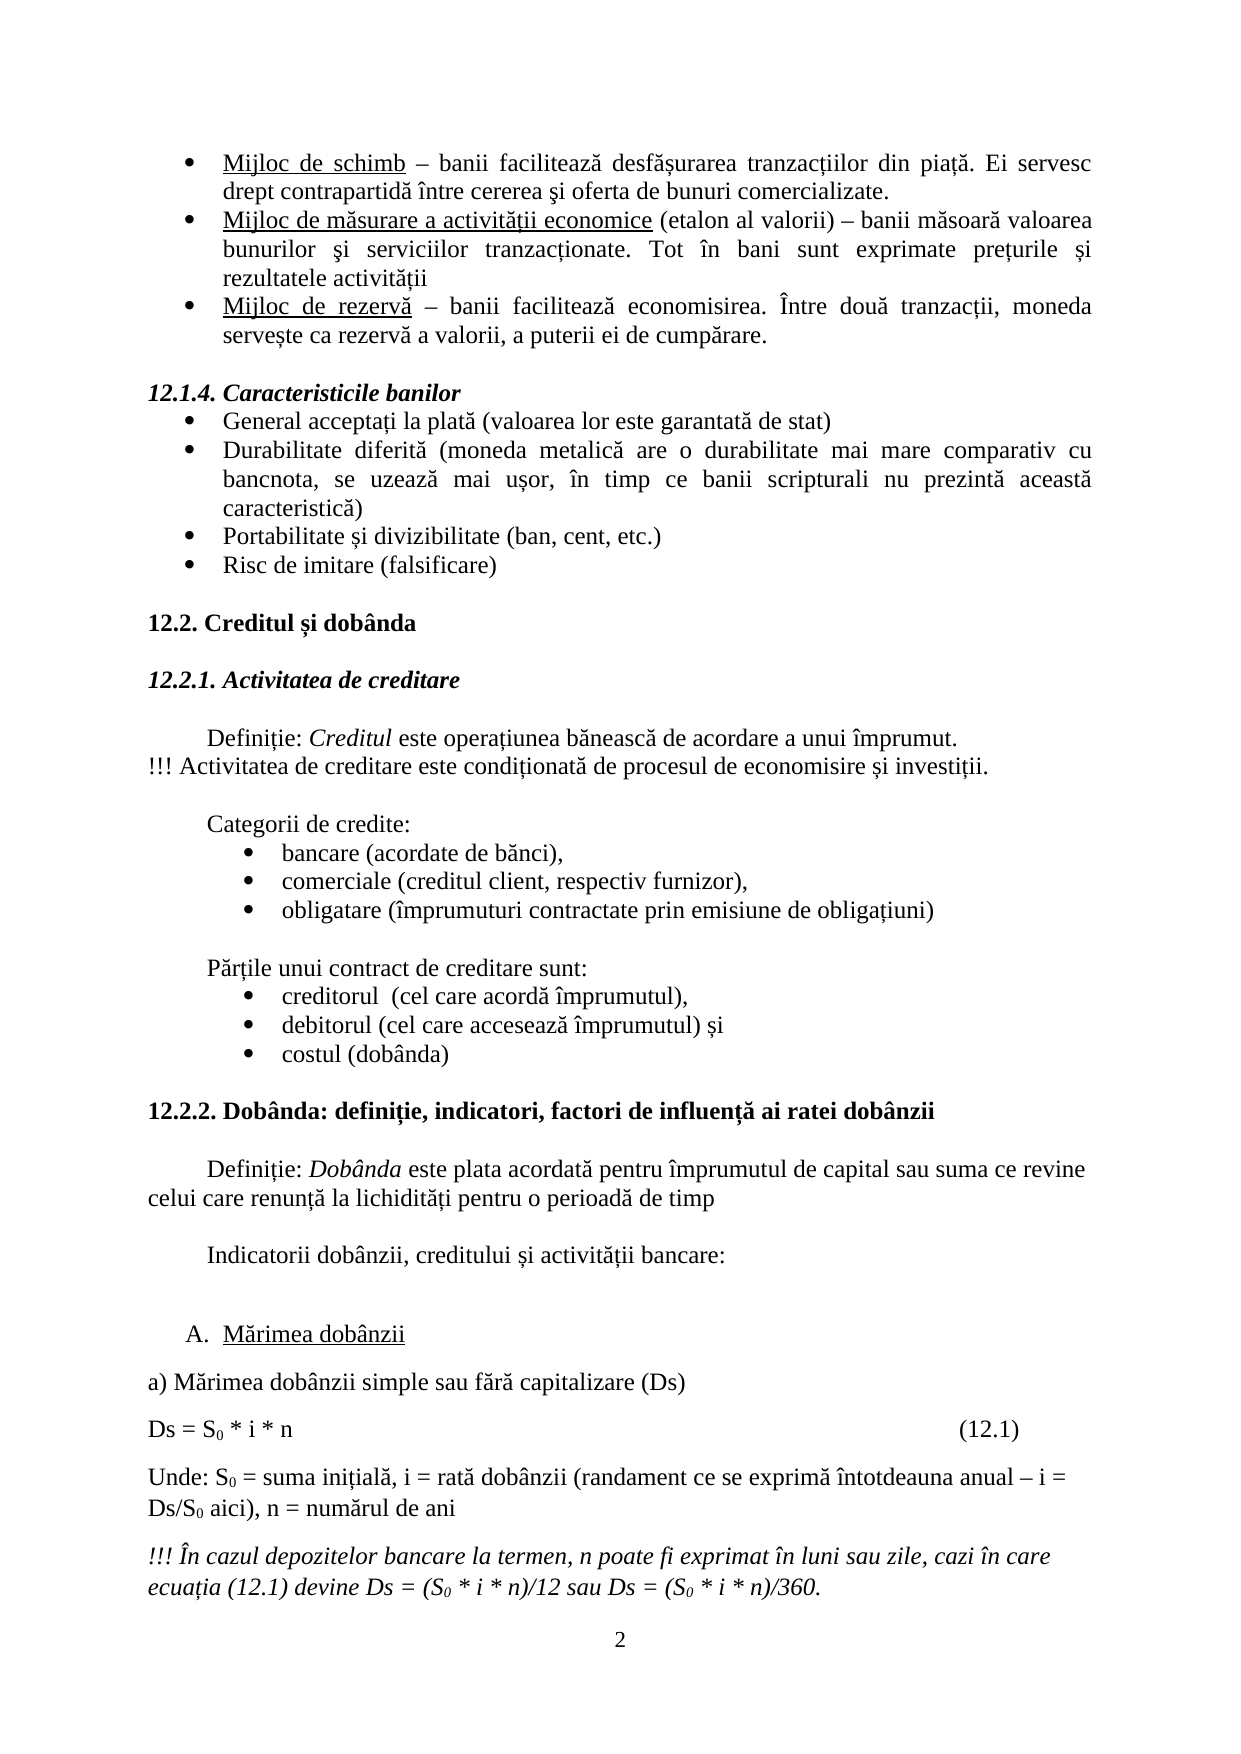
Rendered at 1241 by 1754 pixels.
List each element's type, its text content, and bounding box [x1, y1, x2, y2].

list Durabilitate diferită (moneda metalică are o durabilitate mai mare comparativ cu bancnota, se uzează mai ușor, în timp ce banii scripturali nu prezintă această caracteristică) [185, 435, 1093, 521]
text 12.2.1. Activitatea de creditare [148, 665, 1093, 694]
list Risc de imitare (falsificare) [185, 550, 1093, 579]
list bancare (acordate de bănci), [244, 838, 1093, 866]
list Părțile unui contract de creditare sunt: [148, 953, 1093, 981]
list costul (dobânda) [244, 1039, 1093, 1068]
list Portabilitate și divizibilitate (ban, cent, etc.) [185, 521, 1093, 550]
list Mărimea dobânzii [185, 1319, 1093, 1348]
list creditorul (cel care acordă împrumutul), [244, 981, 1093, 1010]
list obligatare (împrumuturi contractate prin emisiune de obligațiuni) [244, 895, 1093, 924]
list Definiție: Creditul este operațiunea bănească de acordare a unui împrumut. [207, 723, 1093, 751]
text !!! În cazul depozitelor bancare la termen, n poate fi exprimat în luni sau zile, cazi în care ecuația (12.1) devine Ds = (S0 * i * n)/12 sau Ds = (S0 * i * n)/360. [148, 1541, 1093, 1601]
text 12.1.4. Caracteristicile banilor [148, 378, 1093, 406]
list Mijloc de măsurare a activității economice (etalon al valorii) – banii măsoară valoarea bunurilor şi serviciilor tranzacționate. Tot în bani sunt exprimate prețurile și rezultatele activității [185, 205, 1093, 291]
text Indicatorii dobânzii, creditului și activității bancare: [148, 1240, 1093, 1269]
text !!! Activitatea de creditare este condiționată de procesul de economisire și investiții. [148, 751, 1093, 780]
text 12.2.2. Dobânda: definiție, indicatori, factori de influență ai ratei dobânzii [148, 1096, 1093, 1125]
list Mijloc de rezervă – banii facilitează economisirea. Între două tranzacții, moneda servește ca rezervă a valorii, a puterii ei de cumpărare. [185, 291, 1093, 349]
text Definiție: Dobânda este plata acordată pentru împrumutul de capital sau suma ce revine celui care renunță la lichidități pentru o perioadă de timp [148, 1154, 1093, 1211]
text 12.2. Creditul și dobânda [148, 608, 1093, 636]
text Unde: S0 = suma inițială, i = rată dobânzii (randament ce se exprimă întotdeauna anual – i = Ds/S0 aici), n = numărul de ani [148, 1462, 1093, 1522]
text a) Mărimea dobânzii simple sau fără capitalizare (Ds) [148, 1367, 1093, 1395]
list comerciale (creditul client, respectiv furnizor), [244, 866, 1093, 895]
list General acceptați la plată (valoarea lor este garantată de stat) [185, 406, 1093, 435]
list Categorii de credite: [148, 809, 1093, 838]
list Mijloc de schimb – banii facilitează desfășurarea tranzacțiilor din piață. Ei servesc drept contrapartidă între cererea şi oferta de bunuri comercializate. [185, 148, 1093, 205]
list debitorul (cel care accesează împrumutul) și [244, 1010, 1093, 1039]
text Ds = S0 * i * n (12.1) [148, 1414, 1093, 1443]
